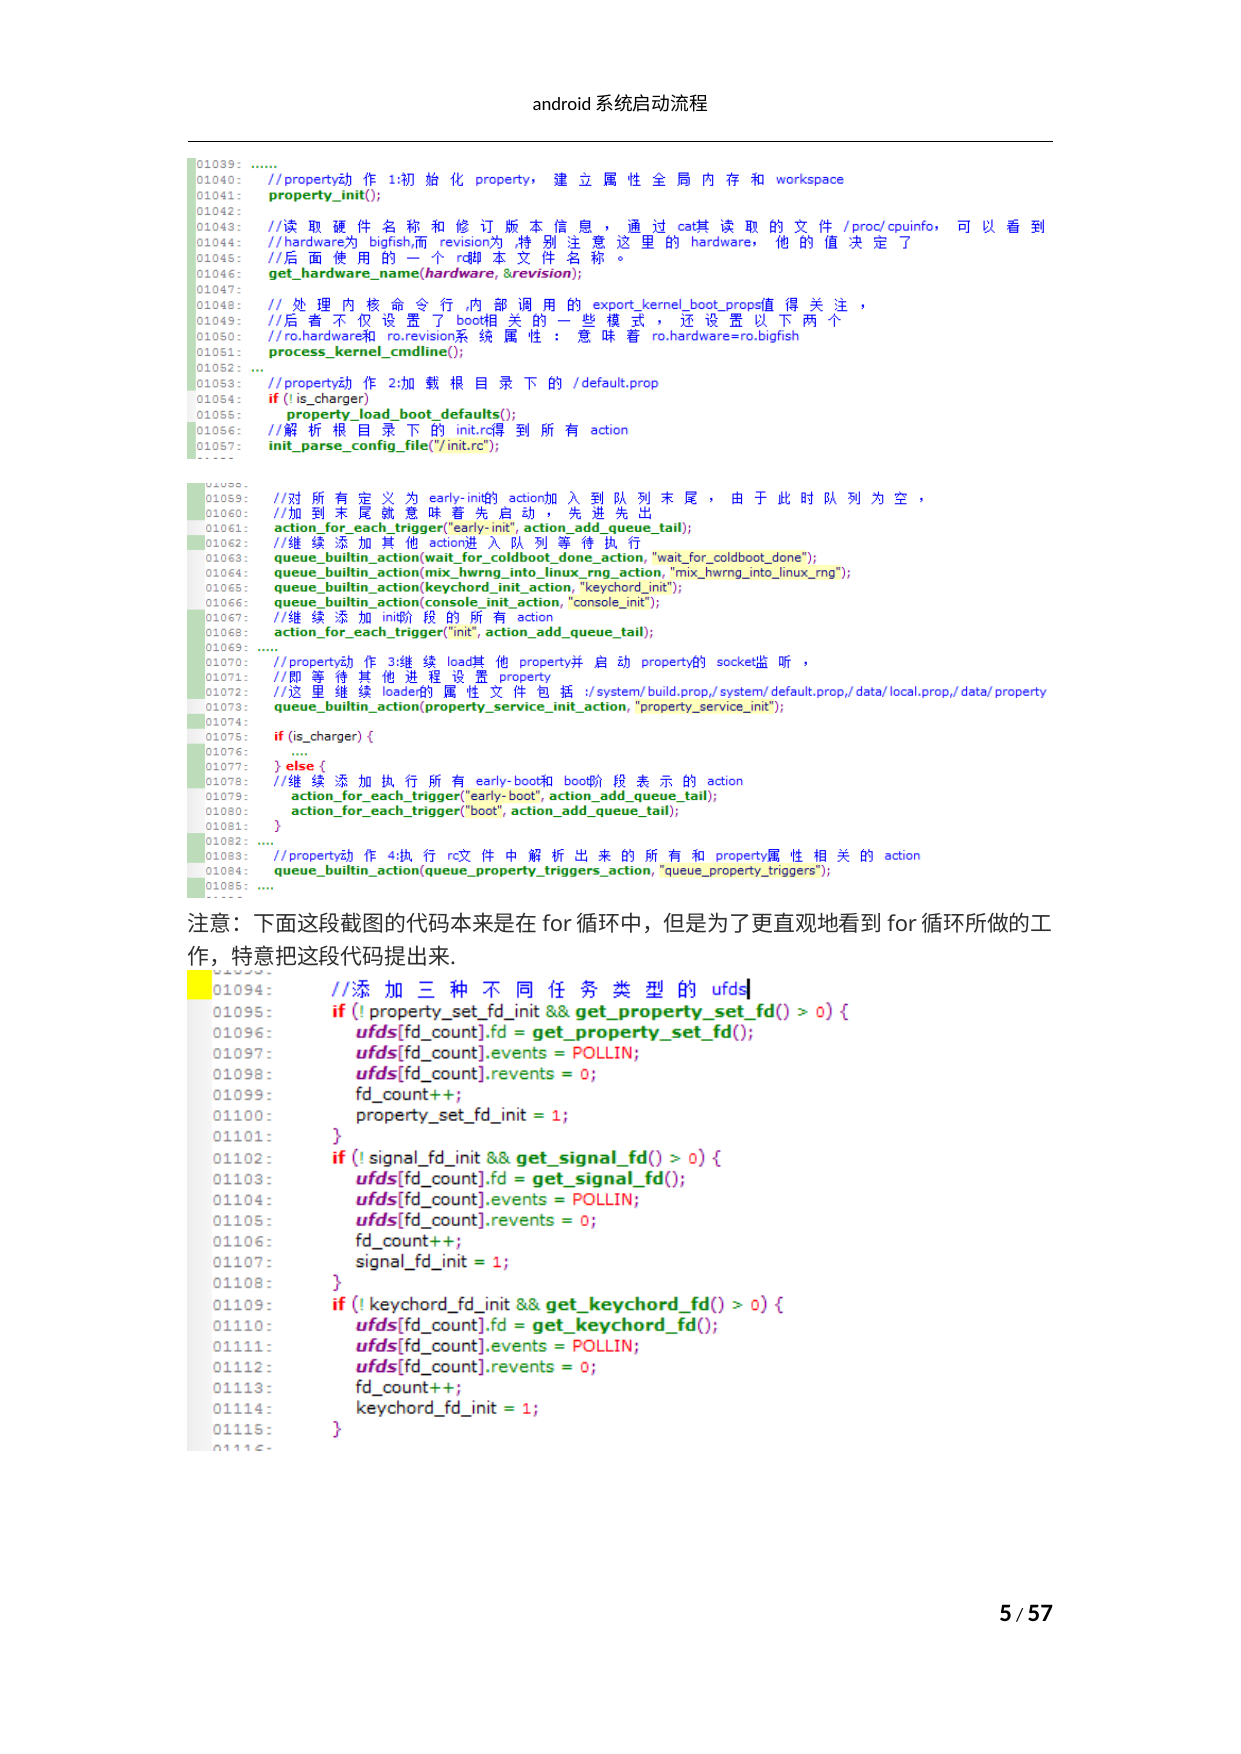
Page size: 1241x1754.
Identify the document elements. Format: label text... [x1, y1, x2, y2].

picture [187, 483, 1052, 898]
picture [187, 158, 1054, 459]
picture [187, 970, 1054, 1451]
text 注意：下面这段截图的代码本来是在for循环中，但是为了更直观地看到for循环所做的工作，特意把这段代码提出来. [187, 906, 1053, 970]
